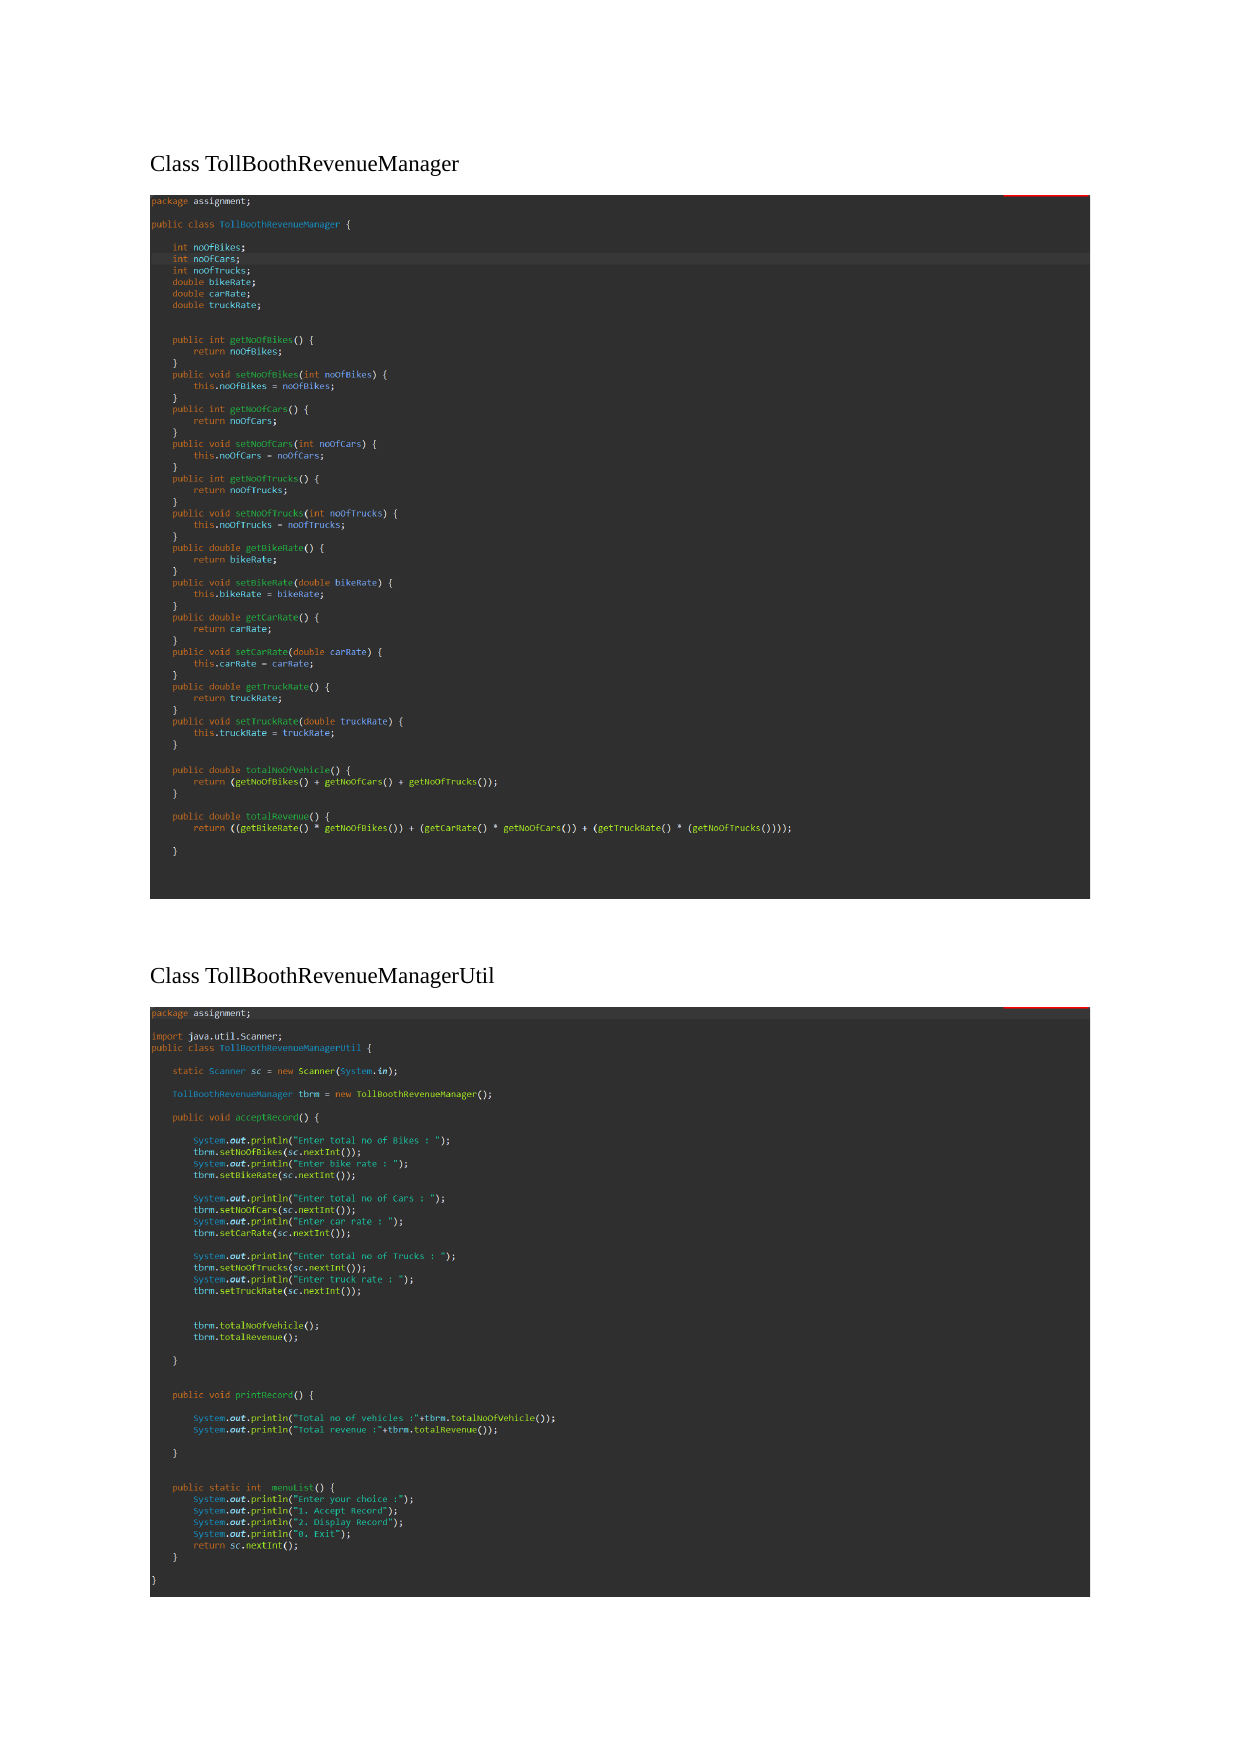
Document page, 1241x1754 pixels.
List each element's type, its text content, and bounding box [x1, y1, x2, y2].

text Class TollBoothRevenueManagerUtil [150, 962, 1090, 989]
picture [150, 195, 1091, 899]
picture [150, 1007, 1091, 1597]
text Class TollBoothRevenueManager [150, 150, 1090, 176]
